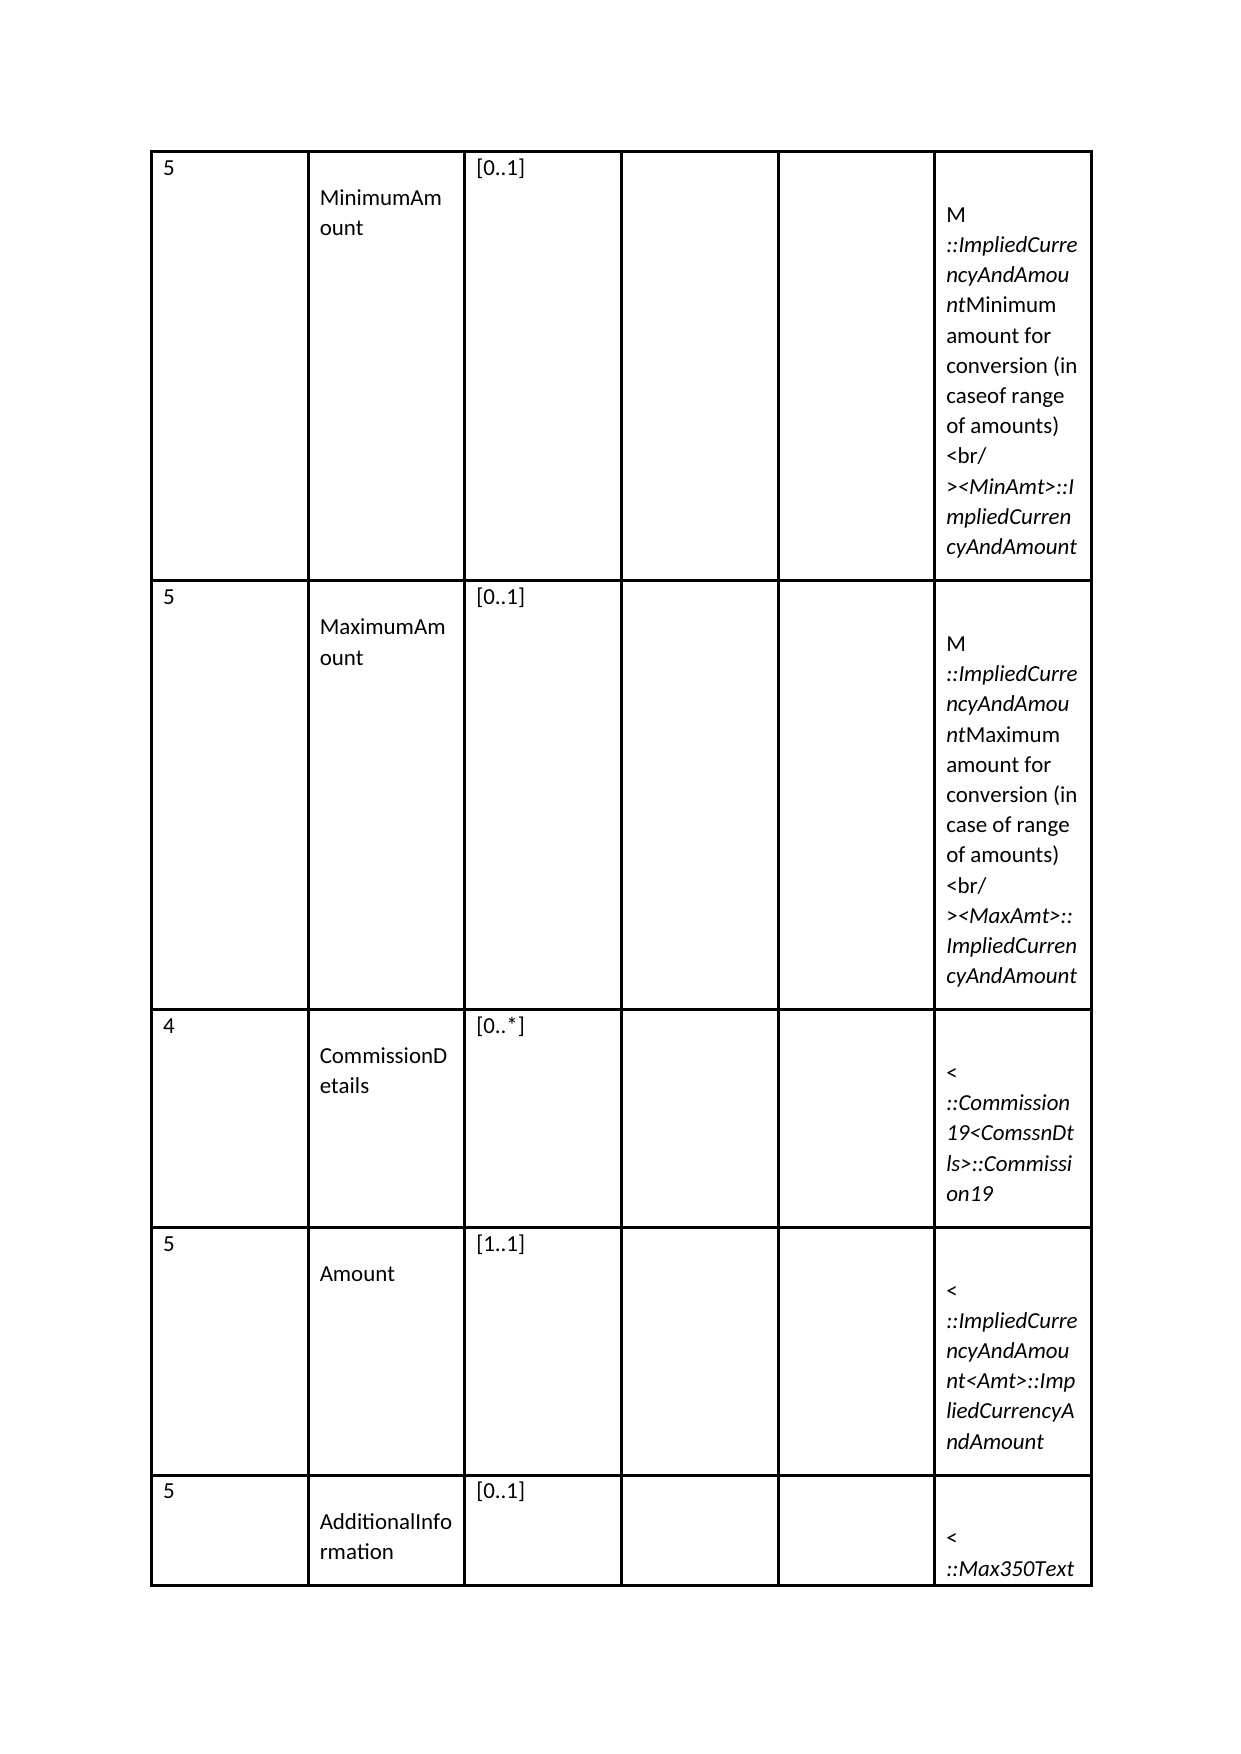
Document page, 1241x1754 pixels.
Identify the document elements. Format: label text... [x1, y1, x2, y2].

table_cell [936, 1477, 1090, 1584]
table_cell [780, 582, 933, 1008]
table_cell [623, 582, 777, 1008]
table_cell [310, 1477, 463, 1584]
table_cell 5 [153, 153, 307, 579]
table_cell MinimumAmount [310, 153, 463, 579]
table_cell [623, 1477, 777, 1584]
table_cell 5 [153, 1229, 307, 1473]
table_cell 5 [153, 1477, 307, 1584]
table_cell 4 [153, 1011, 307, 1226]
table_cell [1..1] [466, 1229, 620, 1473]
table_cell [780, 1011, 933, 1226]
table_cell 5 [153, 582, 307, 1008]
table_cell <::ImpliedCurrencyAndAmount<Amt>::ImpliedCurrencyAndAmount [936, 1229, 1090, 1473]
table_cell [623, 1229, 777, 1473]
table_cell CommissionDetails [310, 1011, 463, 1226]
table_cell [0..1] [466, 153, 620, 579]
table_cell [0..*] [466, 1011, 620, 1226]
table_cell M::ImpliedCurrencyAndAmountMaximum amount for conversion (in case of range of amounts) <br/><MaxAmt>::ImpliedCurrencyAndAmount [936, 582, 1090, 1008]
table_cell [0..1] [466, 582, 620, 1008]
table_cell [0..1] [466, 1477, 620, 1584]
table_cell [623, 153, 777, 579]
table_cell Amount [310, 1229, 463, 1473]
table_cell [780, 1477, 933, 1584]
table_cell MaximumAmount [310, 582, 463, 1008]
table_cell [780, 153, 933, 579]
table_cell [780, 1229, 933, 1473]
table_cell M::ImpliedCurrencyAndAmountMinimum amount for conversion (in caseof range of amounts) <br/><MinAmt>::ImpliedCurrencyAndAmount [936, 153, 1090, 579]
table_cell <::Commission19<ComssnDtls>::Commission19 [936, 1011, 1090, 1226]
table_cell [623, 1011, 777, 1226]
